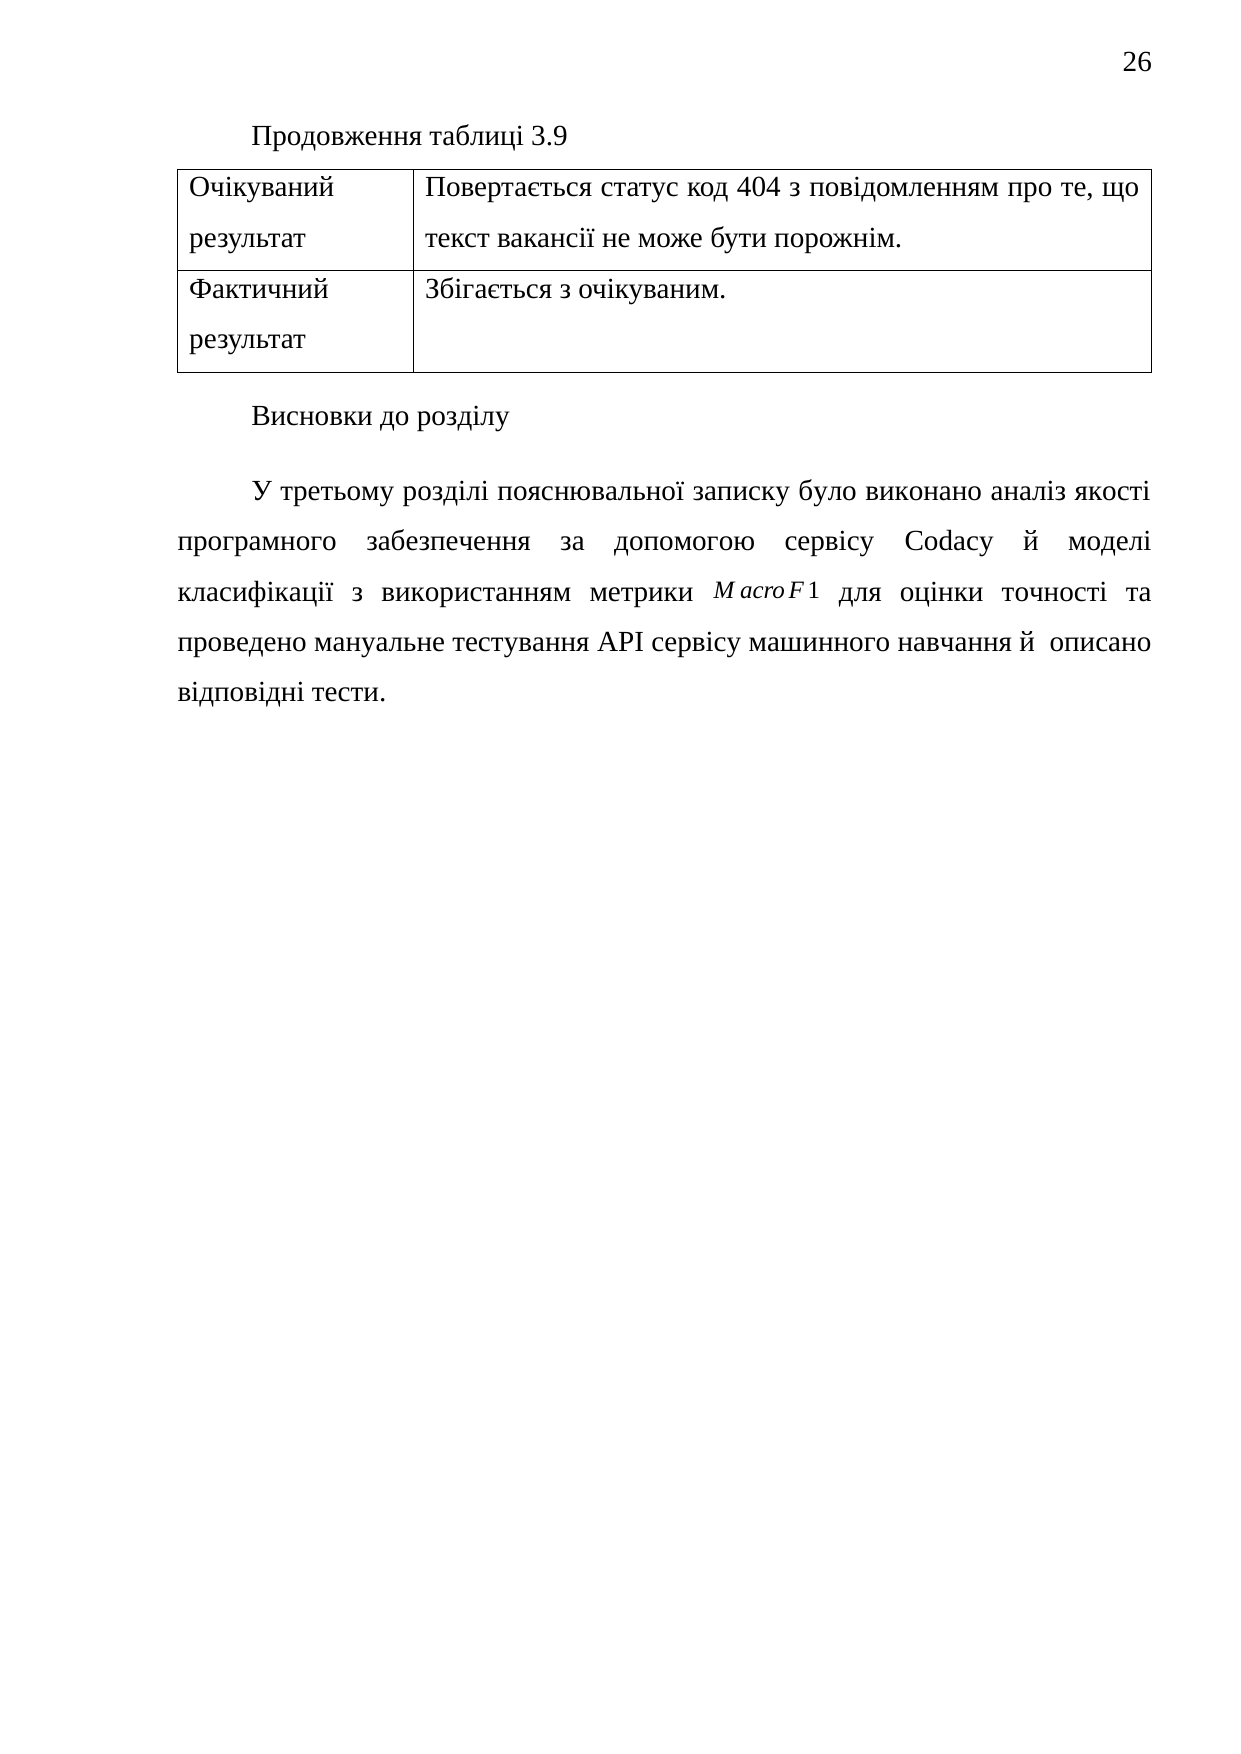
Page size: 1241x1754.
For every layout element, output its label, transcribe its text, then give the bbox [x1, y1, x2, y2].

table_header Очікуваний результат [178, 170, 413, 270]
table_cell Збігається з очікуваним. [414, 271, 1151, 372]
text Продовження таблиці 3.9 [177, 118, 1152, 152]
table_cell Фактичний результат [178, 271, 413, 372]
subtitle Висновки до розділу [251, 398, 1152, 431]
table_header Повертається статус код 404 з повідомленням про те, що текст вакансії не може бути порожнім. [414, 170, 1151, 270]
text У третьому розділі пояснювальної записку було виконано аналіз якості програмного забезпечення за допомогою сервісу Codacy й моделі класифікації з використанням метрики для оцінки точності та проведено мануальне тестування API сервісу машинного навчання й описано відповідні тести. [177, 473, 1152, 708]
